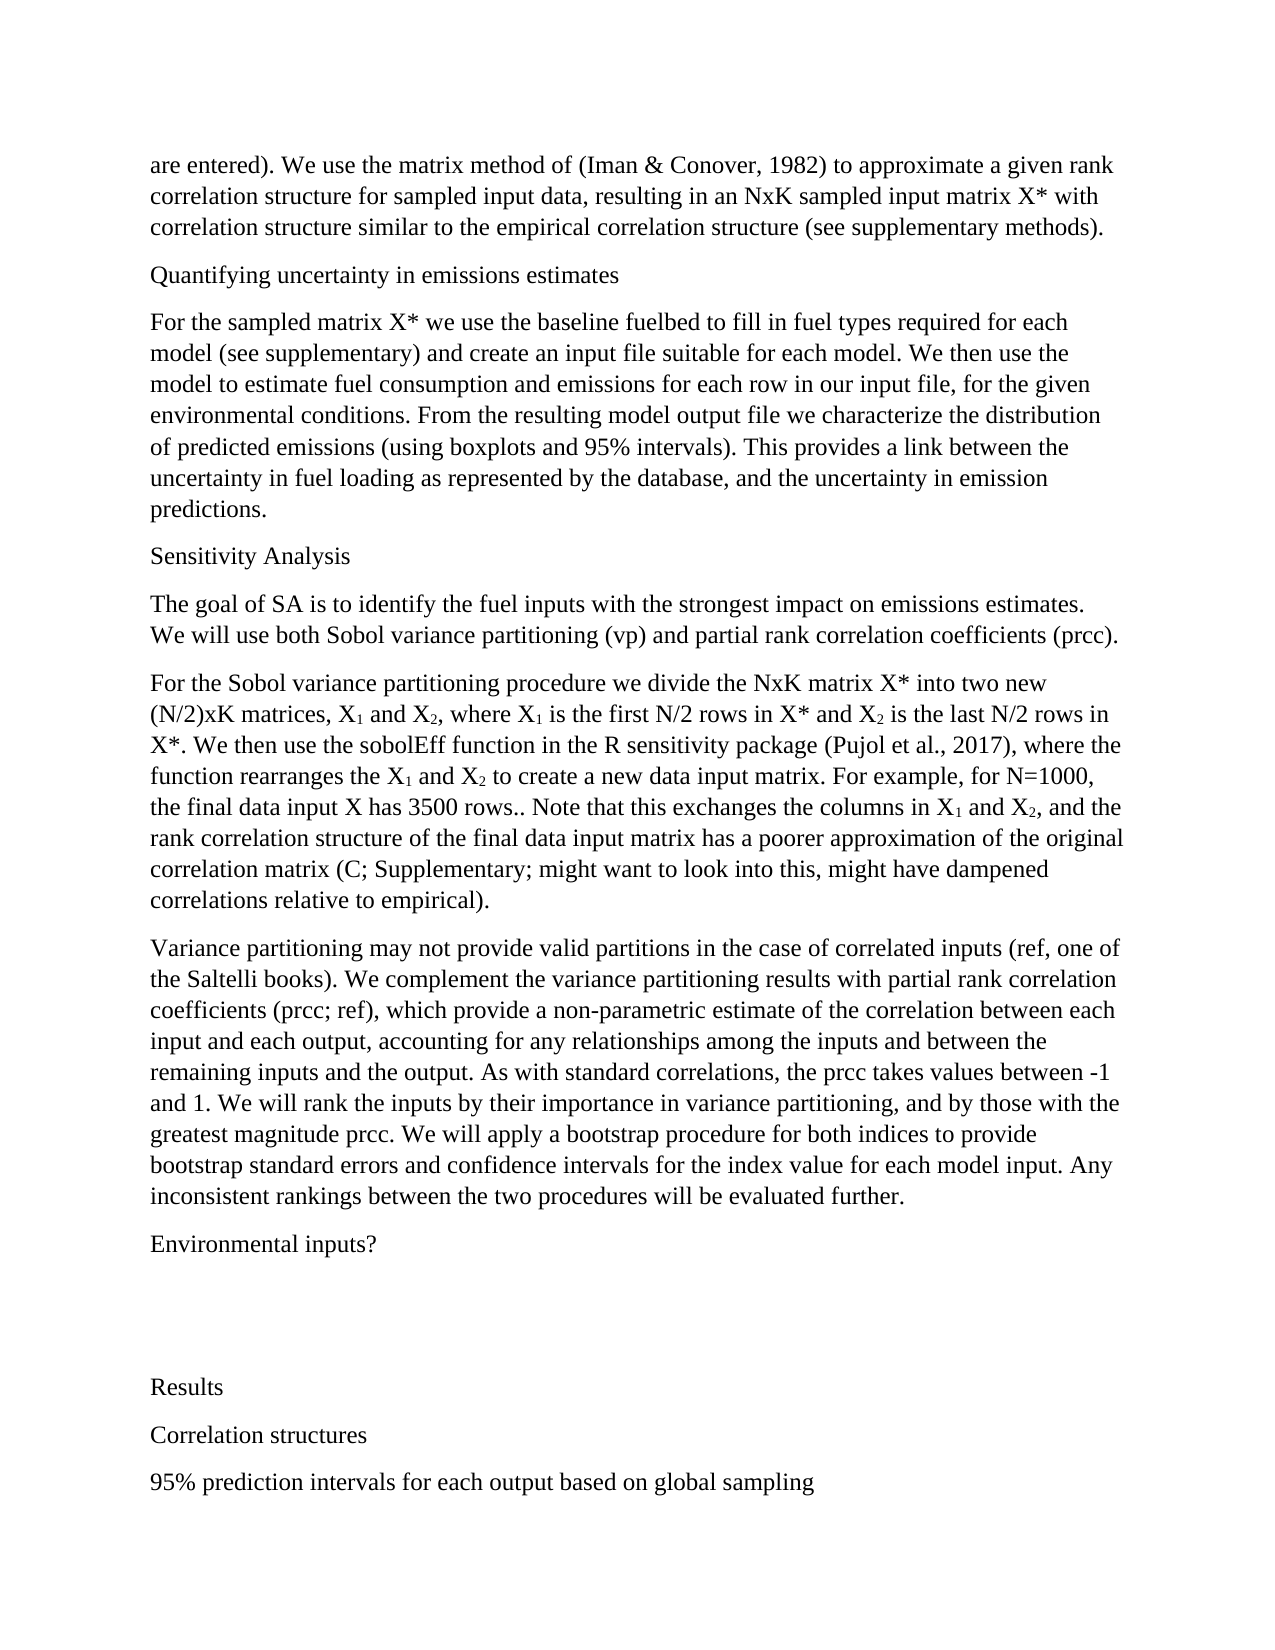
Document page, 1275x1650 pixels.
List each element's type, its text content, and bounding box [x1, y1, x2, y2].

text The goal of SA is to identify the fuel inputs with the strongest impact on emissions estimates. We will use both Sobol variance partitioning (vp) and partial rank correlation coefficients (prcc). [150, 589, 1125, 649]
text Environmental inputs? [150, 1229, 1125, 1258]
text Quantifying uncertainty in emissions estimates [150, 260, 1125, 288]
text Results [150, 1372, 1125, 1401]
text For the Sobol variance partitioning procedure we divide the NxK matrix X* into two new (N/2)xK matrices, X1 and X2, where X1 is the first N/2 rows in X* and X2 is the last N/2 rows in X*. We then use the sobolEff function in the R sensitivity package (Pujol et al., 2017), where the function rearranges the X1 and X2 to create a new data input matrix. For example, for N=1000, the final data input X has 3500 rows.. Note that this exchanges the columns in X1 and X2, and the rank correlation structure of the final data input matrix has a poorer approximation of the original correlation matrix (C; Supplementary; might want to look into this, might have dampened correlations relative to empirical). [150, 668, 1125, 914]
text Variance partitioning may not provide valid partitions in the case of correlated inputs (ref, one of the Saltelli books). We complement the variance partitioning results with partial rank correlation coefficients (prcc; ref), which provide a non-parametric estimate of the correlation between each input and each output, accounting for any relationships among the inputs and between the remaining inputs and the output. As with standard correlations, the prcc takes values between -1 and 1. We will rank the inputs by their importance in variance partitioning, and by those with the greatest magnitude prcc. We will apply a bootstrap procedure for both indices to provide bootstrap standard errors and confidence intervals for the index value for each model input. Any inconsistent rankings between the two procedures will be evaluated further. [150, 933, 1125, 1210]
text Sensitivity Analysis [150, 541, 1125, 570]
text Correlation structures [150, 1420, 1125, 1448]
text For the sampled matrix X* we use the baseline fuelbed to fill in fuel types required for each model (see supplementary) and create an input file suitable for each model. We then use the model to estimate fuel consumption and emissions for each row in our input file, for the given environmental conditions. From the resulting model output file we characterize the distribution of predicted emissions (using boxplots and 95% intervals). This provides a link between the uncertainty in fuel loading as represented by the database, and the uncertainty in emission predictions. [150, 307, 1125, 522]
text 95% prediction intervals for each output based on global sampling [150, 1467, 1125, 1496]
